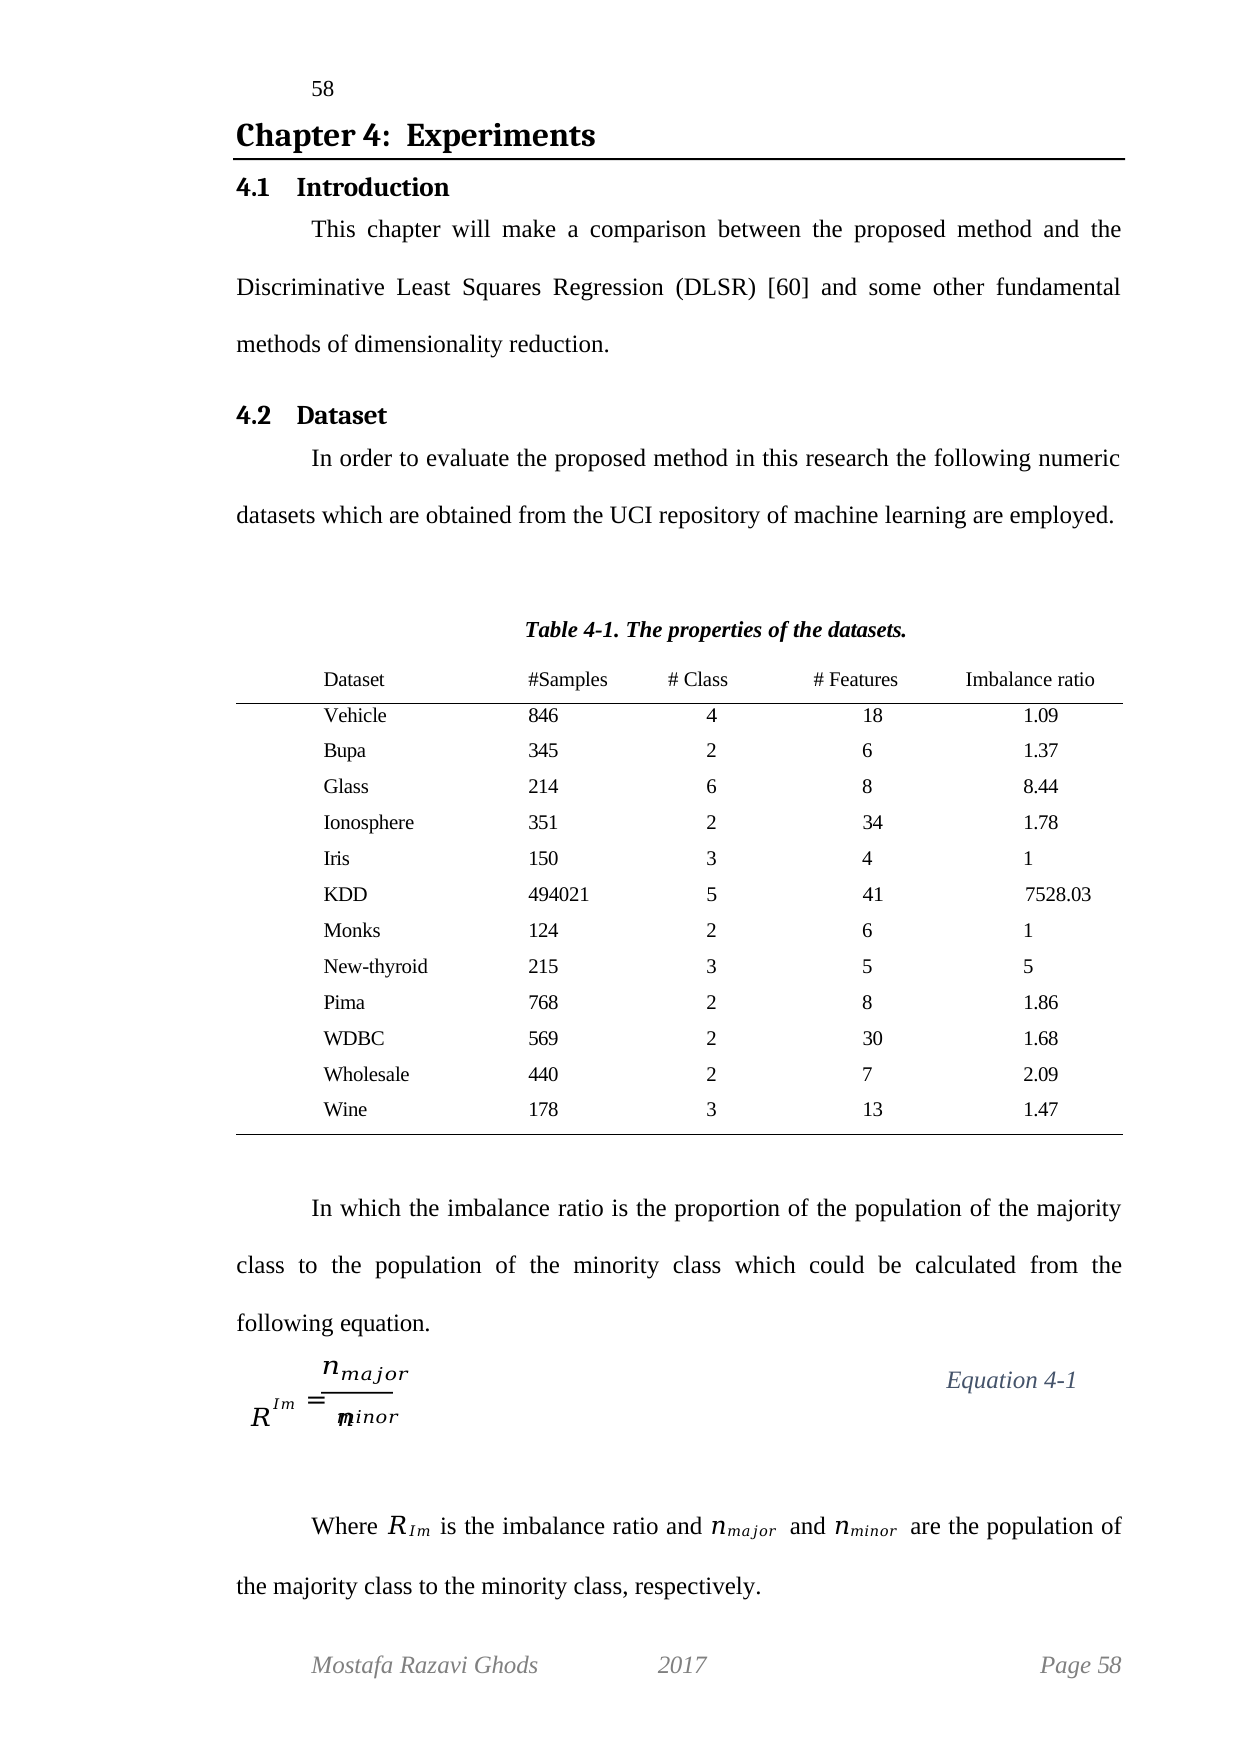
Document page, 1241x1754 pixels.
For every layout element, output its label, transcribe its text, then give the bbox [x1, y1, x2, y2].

text This chapter will make a comparison between the proposed method and the Discriminative Least Squares Regression (DLSR) [60] and some other fundamental methods of dimensionality reduction. [236, 214, 1122, 358]
table_cell Pima [236, 984, 479, 1020]
subtitle Chapter 4: Experiments [236, 117, 1196, 155]
table_cell 494021 [479, 876, 638, 912]
table_cell 3 [639, 1092, 771, 1134]
table_header #Samples [479, 668, 638, 703]
table_cell 8 [771, 769, 932, 805]
table_cell 5 [639, 876, 771, 912]
table_header 𝑛𝑚𝑎𝑗𝑜𝑟 𝑅𝐼𝑚 = 𝑛 𝑚𝑖𝑛𝑜𝑟 [243, 1365, 669, 1430]
table_cell 2 [639, 805, 771, 841]
table_cell 2 [639, 1056, 771, 1092]
table_header Dataset [236, 668, 479, 703]
table_cell 2 [639, 1020, 771, 1056]
table_cell 30 [771, 1020, 932, 1056]
table_cell Wine [236, 1092, 479, 1134]
table_header # Features [771, 668, 932, 703]
table_cell New-thyroid [236, 948, 479, 984]
table_cell 440 [479, 1056, 638, 1092]
table_cell 214 [479, 769, 638, 805]
table_cell Wholesale [236, 1056, 479, 1092]
table_cell WDBC [236, 1020, 479, 1056]
table_cell 1.68 [932, 1020, 1123, 1056]
table_cell 7 [771, 1056, 932, 1092]
table_cell 178 [479, 1092, 638, 1134]
table_cell 5 [932, 948, 1123, 984]
table_cell 2.09 [932, 1056, 1123, 1092]
text In which the imbalance ratio is the proportion of the population of the majority class to the population of the minority class which could be calculated from the following equation. [236, 1193, 1122, 1336]
table_cell 5 [771, 948, 932, 984]
table_cell 2 [639, 733, 771, 769]
subtitle Dataset [236, 400, 1196, 431]
table_header Imbalance ratio [932, 668, 1123, 703]
table_cell Vehicle [236, 704, 479, 733]
text Table 4-1. The properties of the datasets. [524, 616, 1196, 643]
table_cell 6 [771, 733, 932, 769]
table_cell 351 [479, 805, 638, 841]
table_cell Iris [236, 841, 479, 876]
table_cell 13 [771, 1092, 932, 1134]
table_cell 1.47 [932, 1092, 1123, 1134]
table_cell 1.09 [932, 704, 1123, 733]
table_cell 8.44 [932, 769, 1123, 805]
table_cell 1.78 [932, 805, 1123, 841]
table_cell 1.86 [932, 984, 1123, 1020]
table_cell 1.37 [932, 733, 1123, 769]
table_cell 2 [639, 913, 771, 948]
table_cell 41 [771, 876, 932, 912]
table_cell 7528.03 [932, 876, 1123, 912]
table_cell Monks [236, 913, 479, 948]
table_cell 1 [932, 913, 1123, 948]
text Where 𝑅𝐼𝑚 is the imbalance ratio and 𝑛𝑚𝑎𝑗𝑜𝑟 and 𝑛𝑚𝑖𝑛𝑜𝑟 are the population of the majority class to the minority class, respectively. [236, 1510, 1122, 1600]
table_cell KDD [236, 876, 479, 912]
table_cell 215 [479, 948, 638, 984]
table_cell 8 [771, 984, 932, 1020]
table_cell 768 [479, 984, 638, 1020]
table_cell 345 [479, 733, 638, 769]
table_cell 569 [479, 1020, 638, 1056]
text In order to evaluate the proposed method in this research the following numeric datasets which are obtained from the UCI repository of machine learning are employed. [236, 443, 1122, 529]
table_cell 124 [479, 913, 638, 948]
table_cell 34 [771, 805, 932, 841]
table_cell 18 [771, 704, 932, 733]
table_cell 6 [771, 913, 932, 948]
table_cell 4 [639, 704, 771, 733]
table_cell 846 [479, 704, 638, 733]
table_cell 150 [479, 841, 638, 876]
table_cell 3 [639, 948, 771, 984]
subtitle Introduction [236, 172, 1196, 203]
table_cell 4 [771, 841, 932, 876]
table_cell 1 [932, 841, 1123, 876]
table_cell Ionosphere [236, 805, 479, 841]
table_cell 3 [639, 841, 771, 876]
table_header # Class [639, 668, 771, 703]
table_cell 6 [639, 769, 771, 805]
table_header Equation 4-1 [669, 1365, 1083, 1430]
table_cell Glass [236, 769, 479, 805]
table_cell Bupa [236, 733, 479, 769]
table_cell 2 [639, 984, 771, 1020]
